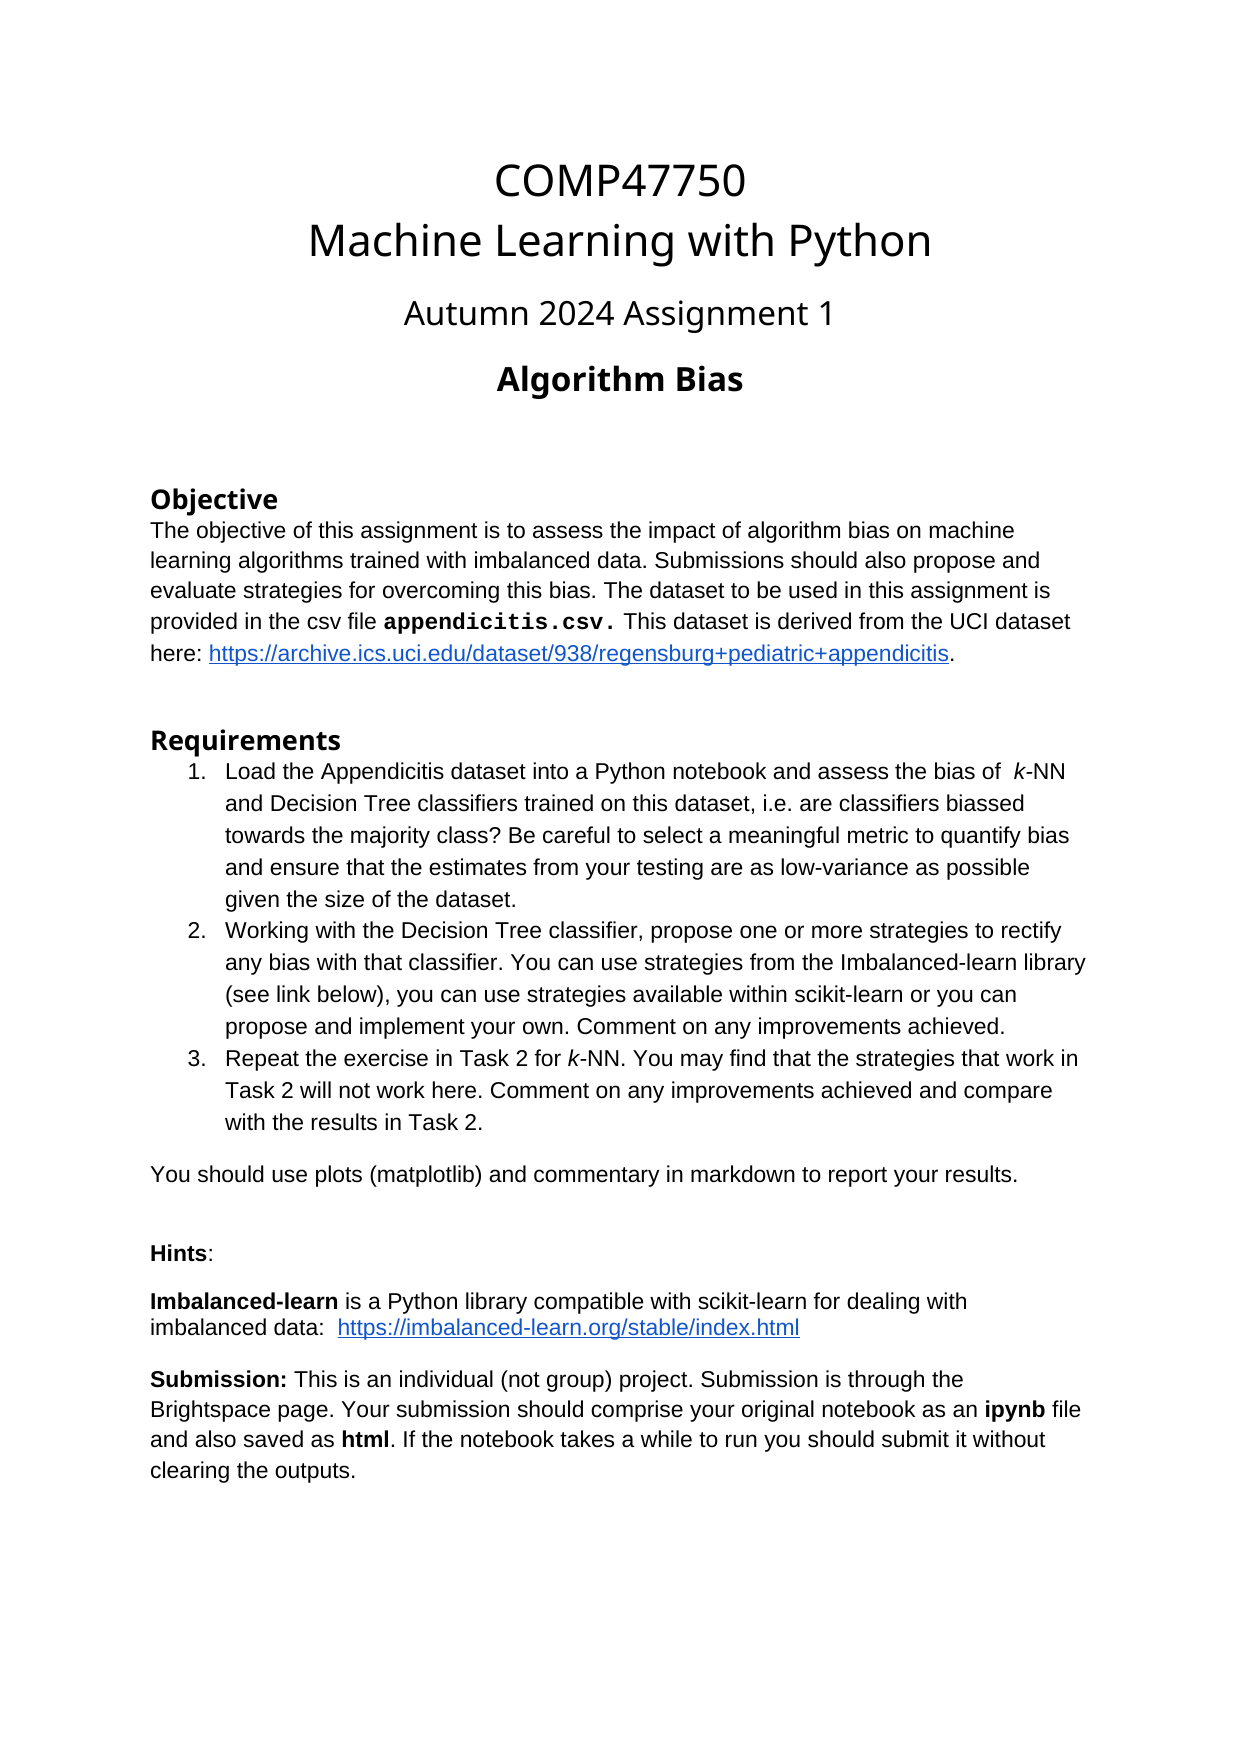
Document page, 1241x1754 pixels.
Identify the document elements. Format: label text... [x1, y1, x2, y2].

list Repeat the exercise in Task 2 for k-NN. You may find that the strategies that work in Task 2 will not work here. Comment on any improvements achieved and compare with the results in Task 2. [187, 1045, 1090, 1135]
list Load the Appendicitis dataset into a Python notebook and assess the bias of k-NN and Decision Tree classifiers trained on this dataset, i.e. are classifiers biassed towards the majority class? Be careful to select a meaningful metric to quantify bias and ensure that the estimates from your testing are as low-variance as possible given the size of the dataset. [187, 758, 1090, 912]
list Working with the Decision Tree classifier, propose one or more strategies to rectify any bias with that classifier. You can use strategies from the Imbalanced-learn library (see link below), you can use strategies available within scikit-learn or you can propose and implement your own. Comment on any improvements achieved. [187, 917, 1090, 1039]
subtitle Autumn 2024 Assignment 1 [150, 290, 1090, 335]
subtitle Requirements [150, 721, 1090, 758]
title COMP47750 [150, 150, 1090, 209]
text The objective of this assignment is to assess the impact of algorithm bias on machine learning algorithms trained with imbalanced data. Submissions should also propose and evaluate strategies for overcoming this bias. The dataset to be used in this assignment is provided in the csv file appendicitis.csv. This dataset is derived from the UCI dataset here: https://archive.ics.uci.edu/dataset/938/regensburg+pediatric+appendicitis. [150, 517, 1090, 666]
text Imbalanced-learn is a Python library compatible with scikit-learn for dealing with imbalanced data: https://imbalanced-learn.org/stable/index.html [150, 1288, 1090, 1340]
subtitle Algorithm Bias [150, 356, 1090, 402]
text Hints: [150, 1240, 1090, 1267]
text You should use plots (matplotlib) and commentary in markdown to report your results. [150, 1161, 1090, 1188]
text Submission: This is an individual (not group) project. Submission is through the Brightspace page. Your submission should comprise your original notebook as an ipynb file and also saved as html. If the notebook takes a while to run you should submit it without clearing the outputs. [150, 1366, 1090, 1483]
title Machine Learning with Python [150, 209, 1090, 269]
subtitle Objective [150, 480, 1090, 517]
